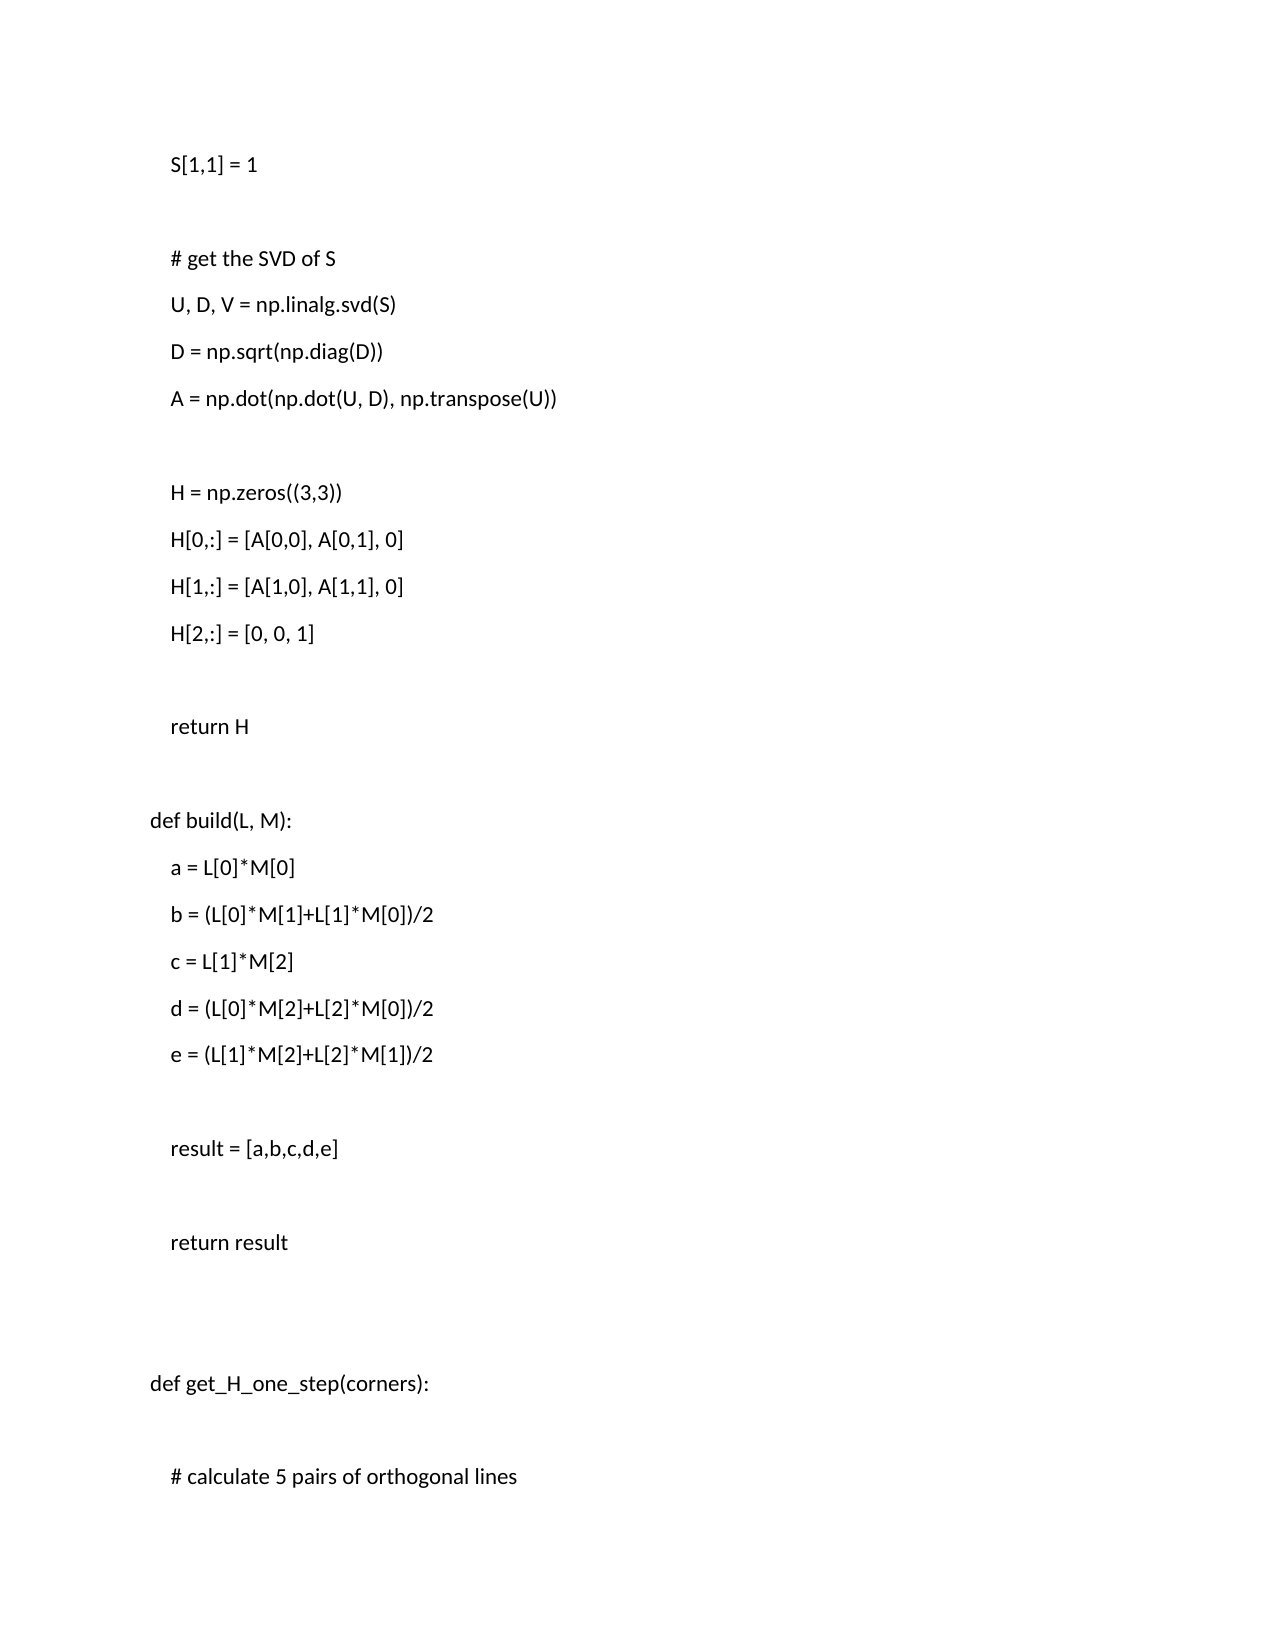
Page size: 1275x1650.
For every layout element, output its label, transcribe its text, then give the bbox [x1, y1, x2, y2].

text d = (L[0]*M[2]+L[2]*M[0])/2 [150, 994, 1125, 1022]
text result = [a,b,c,d,e] [150, 1134, 1125, 1162]
text e = (L[1]*M[2]+L[2]*M[1])/2 [150, 1041, 1125, 1069]
text return H [150, 712, 1125, 741]
text H[0,:] = [A[0,0], A[0,1], 0] [150, 525, 1125, 553]
text c = L[1]*M[2] [150, 947, 1125, 975]
text def get_H_one_step(corners): [150, 1369, 1125, 1397]
text U, D, V = np.linalg.svd(S) [150, 291, 1125, 319]
text def build(L, M): [150, 806, 1125, 834]
text A = np.dot(np.dot(U, D), np.transpose(U)) [150, 384, 1125, 412]
text H = np.zeros((3,3)) [150, 478, 1125, 506]
text D = np.sqrt(np.diag(D)) [150, 337, 1125, 366]
text H[1,:] = [A[1,0], A[1,1], 0] [150, 572, 1125, 600]
text S[1,1] = 1 [150, 150, 1125, 178]
text # get the SVD of S [150, 244, 1125, 272]
text return result [150, 1228, 1125, 1256]
text # calculate 5 pairs of orthogonal lines [150, 1462, 1125, 1491]
text a = L[0]*M[0] [150, 853, 1125, 881]
text b = (L[0]*M[1]+L[1]*M[0])/2 [150, 900, 1125, 928]
text H[2,:] = [0, 0, 1] [150, 619, 1125, 647]
